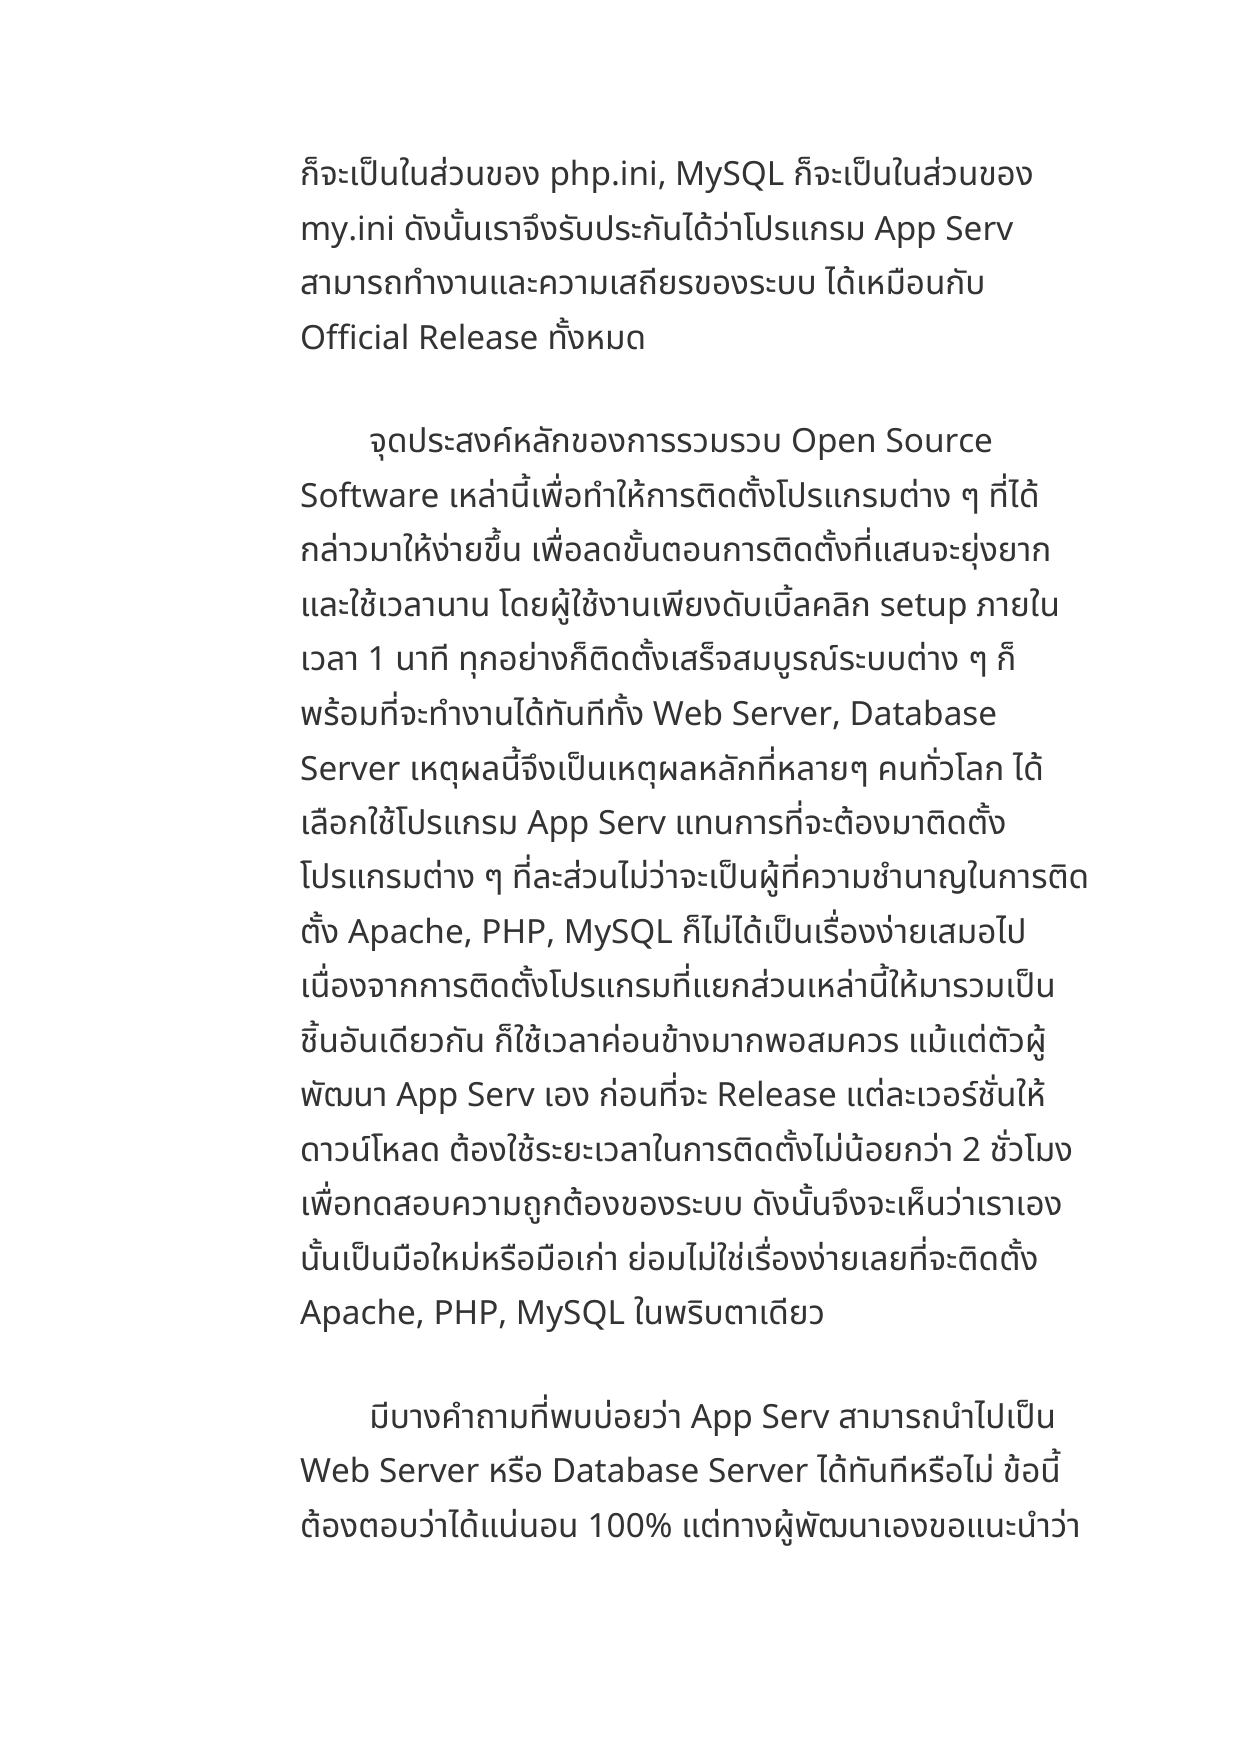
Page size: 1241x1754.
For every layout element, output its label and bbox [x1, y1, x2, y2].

text [300, 150, 1090, 1552]
